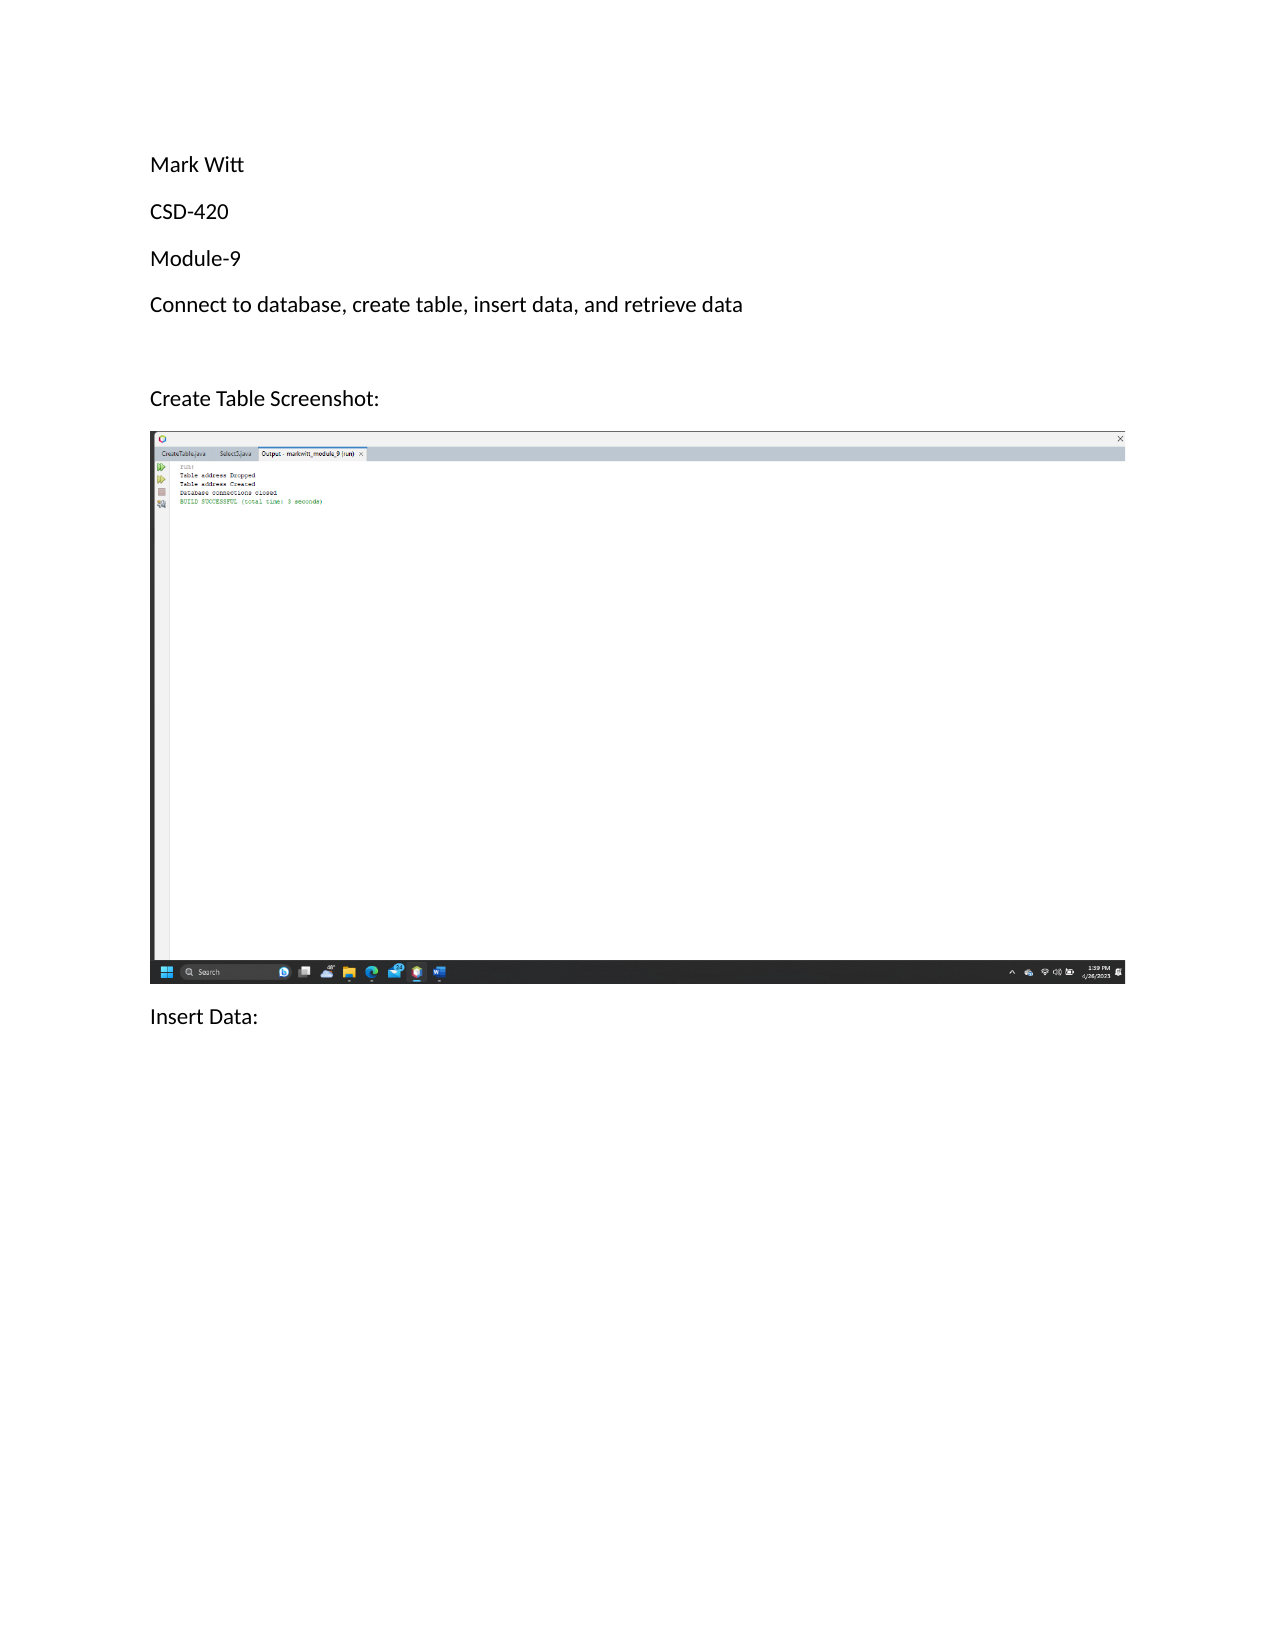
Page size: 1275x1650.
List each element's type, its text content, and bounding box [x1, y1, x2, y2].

text Create Table Screenshot: [150, 384, 1125, 412]
picture [150, 431, 1125, 984]
text CSD-420 [150, 197, 1125, 225]
text Insert Data: [150, 1002, 1125, 1030]
text Connect to database, create table, insert data, and retrieve data [150, 291, 1125, 319]
text Mark Witt [150, 150, 1125, 178]
text Module-9 [150, 244, 1125, 272]
